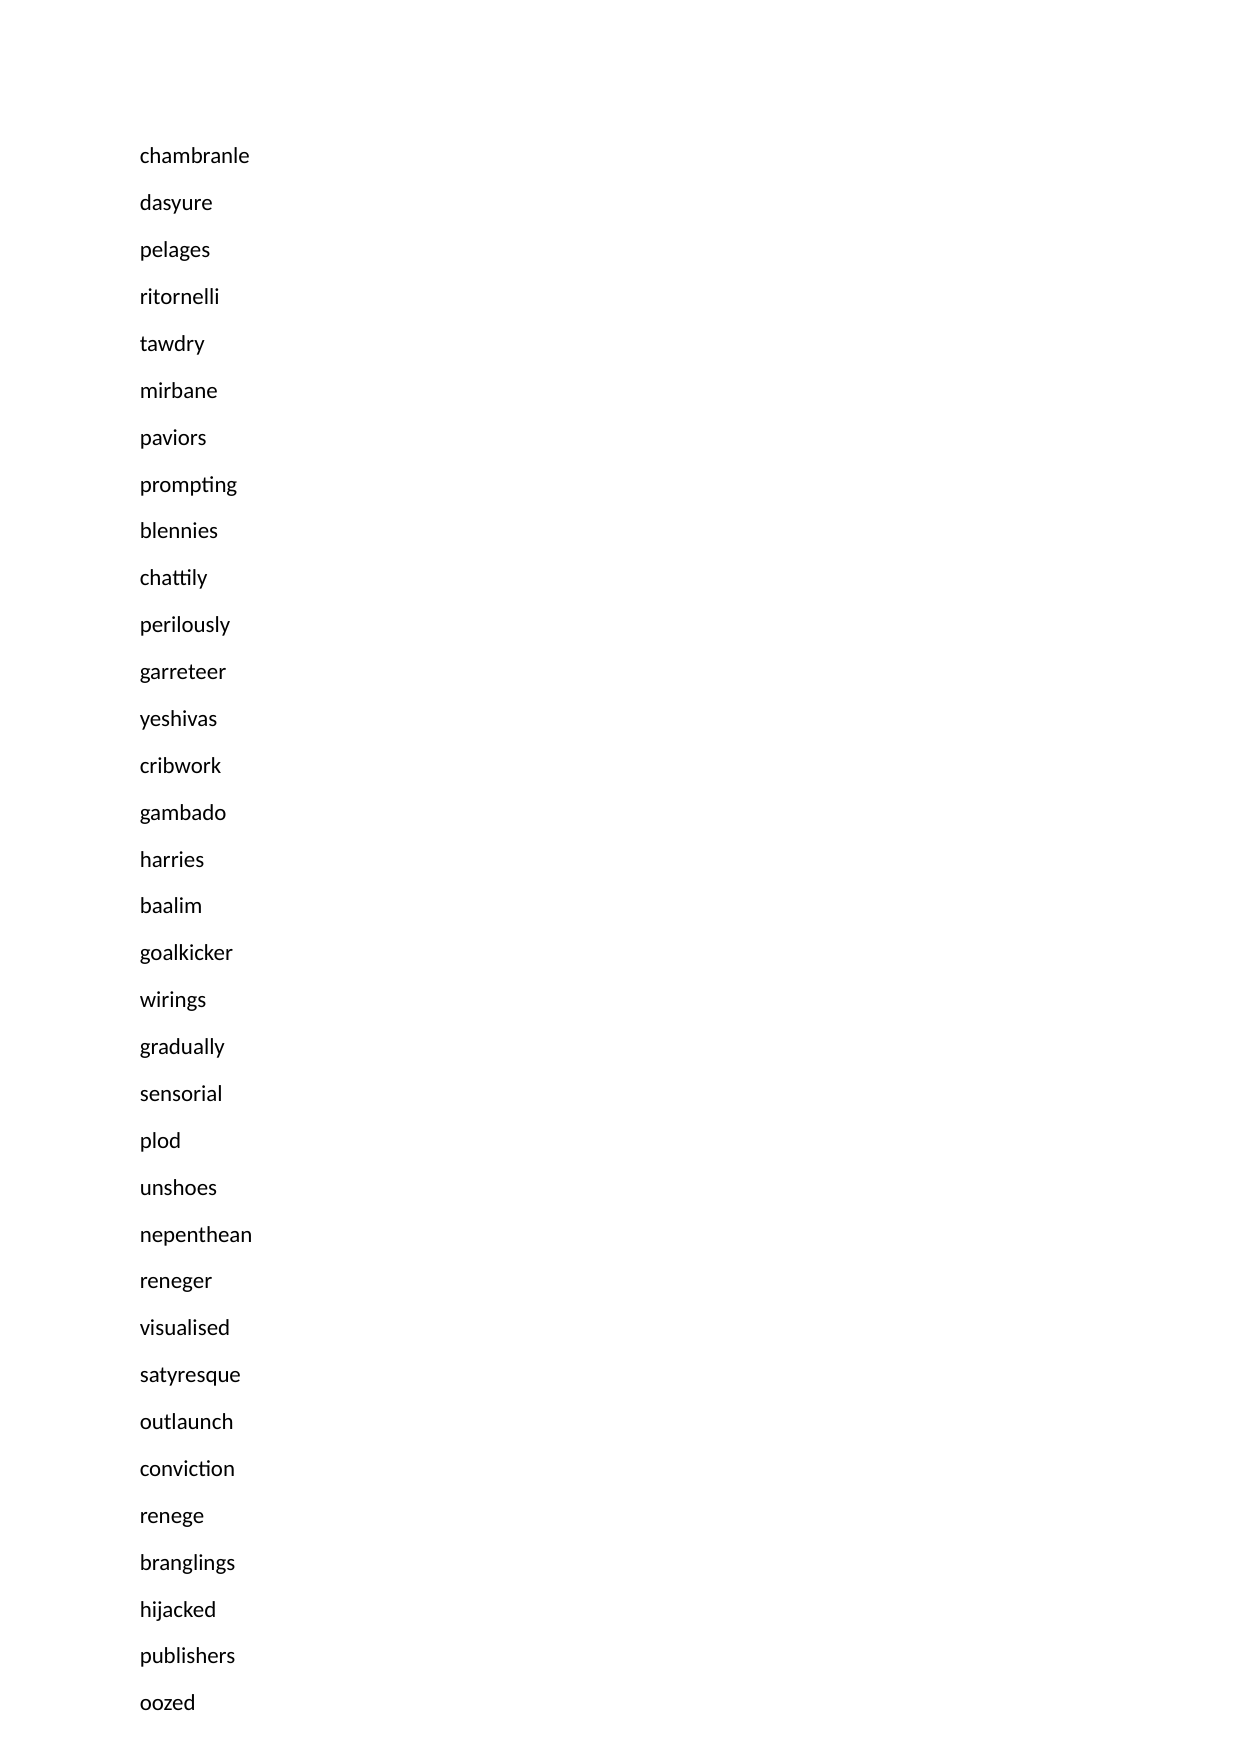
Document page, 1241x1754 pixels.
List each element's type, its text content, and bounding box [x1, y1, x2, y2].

text goalkicker [139, 938, 1126, 967]
text prompting [139, 470, 1126, 498]
text conviction [139, 1454, 1126, 1482]
text baalim [139, 892, 1126, 920]
text plod [139, 1126, 1126, 1154]
text chambranle [139, 142, 1126, 170]
text renege [139, 1501, 1126, 1529]
text gradually [139, 1032, 1126, 1060]
text wirings [139, 985, 1126, 1013]
text publishers [139, 1642, 1126, 1670]
text tawdry [139, 329, 1126, 357]
text nepenthean [139, 1220, 1126, 1248]
text satyresque [139, 1360, 1126, 1388]
text blennies [139, 517, 1126, 545]
text mirbane [139, 376, 1126, 404]
text perilously [139, 610, 1126, 638]
text branglings [139, 1548, 1126, 1576]
text oozed [139, 1688, 1126, 1717]
text reneger [139, 1267, 1126, 1295]
text pelages [139, 235, 1126, 263]
text ritornelli [139, 282, 1126, 310]
text sensorial [139, 1079, 1126, 1107]
text dasyure [139, 188, 1126, 217]
text gambado [139, 798, 1126, 826]
text paviors [139, 423, 1126, 451]
text yeshivas [139, 704, 1126, 732]
text harries [139, 845, 1126, 873]
text unshoes [139, 1173, 1126, 1201]
text visualised [139, 1313, 1126, 1342]
text hijacked [139, 1595, 1126, 1623]
text garreteer [139, 657, 1126, 685]
text outlaunch [139, 1407, 1126, 1435]
text cribwork [139, 751, 1126, 779]
text chattily [139, 563, 1126, 592]
